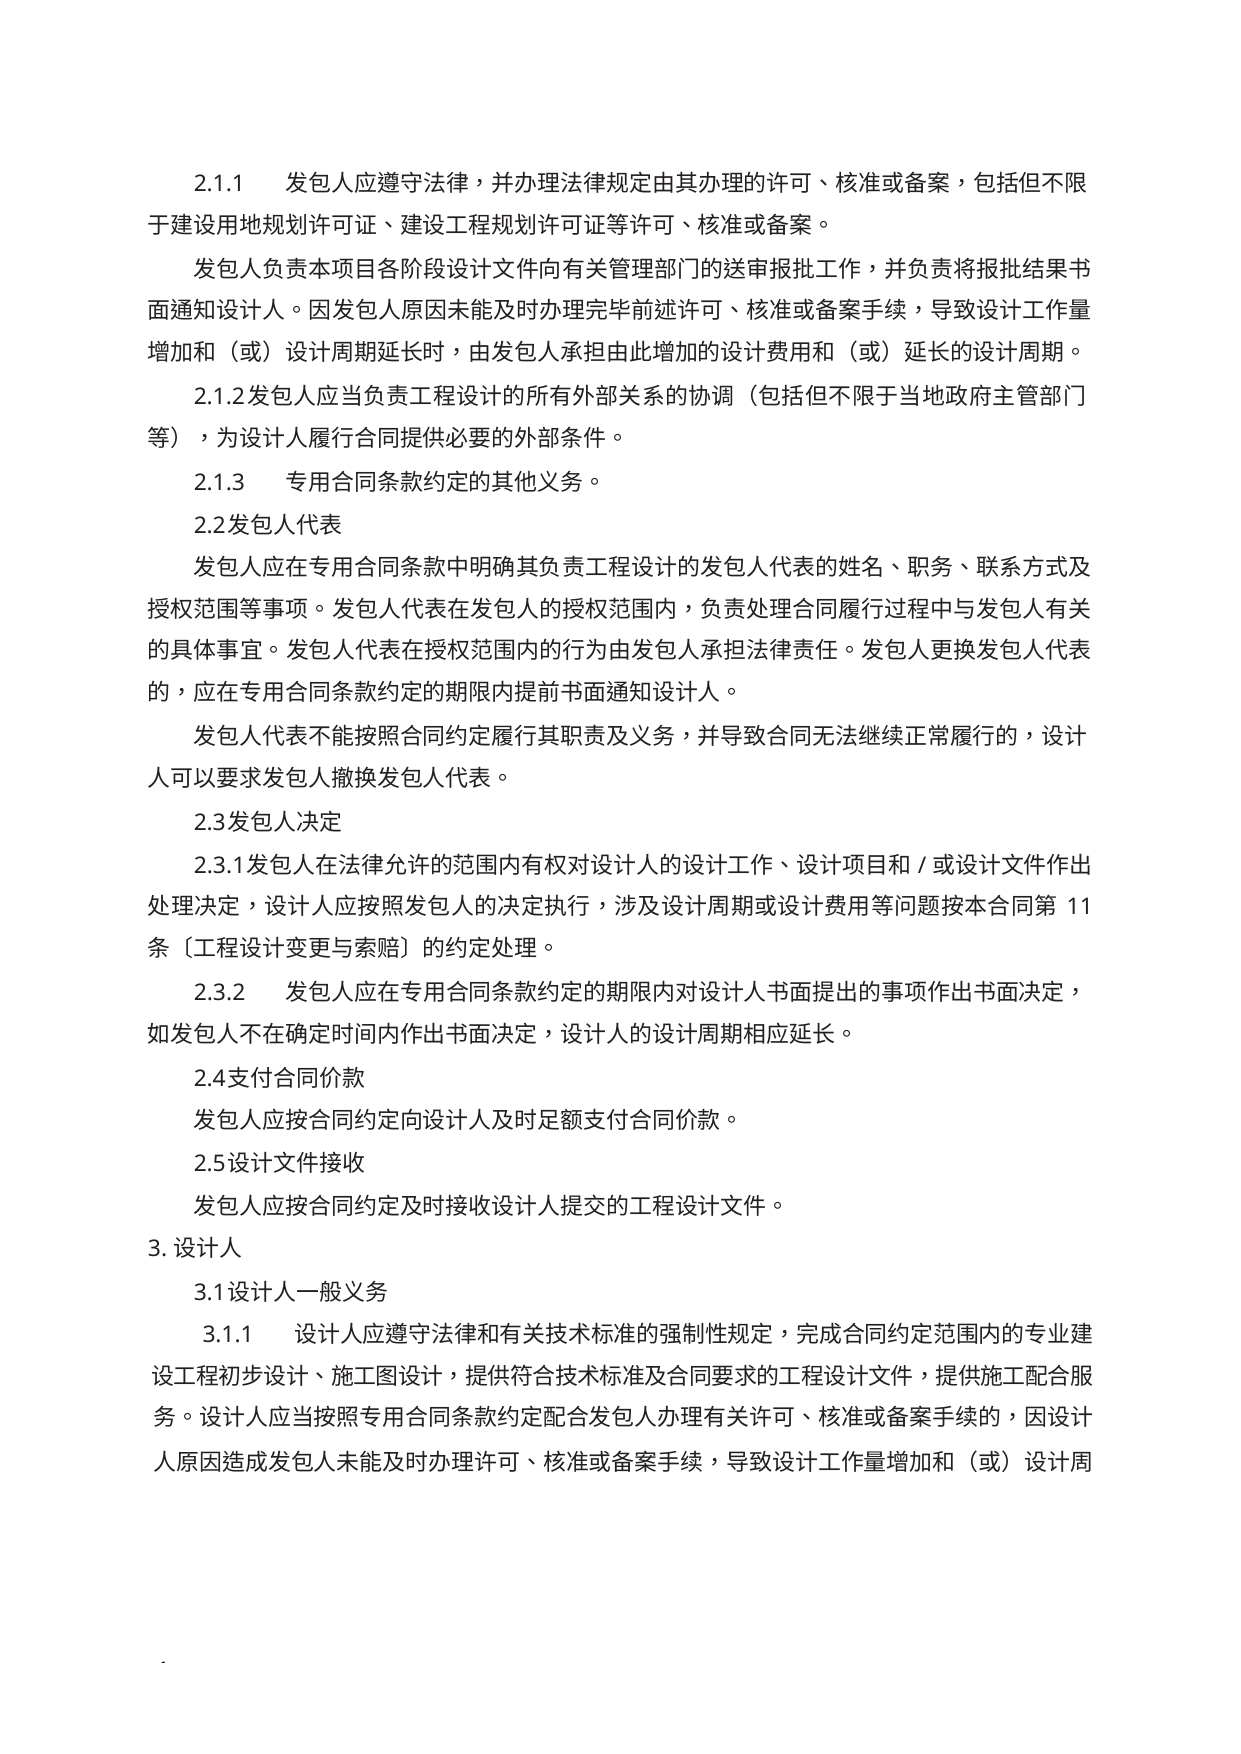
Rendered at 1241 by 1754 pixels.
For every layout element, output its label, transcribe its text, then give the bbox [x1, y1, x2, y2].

list 设计文件接收 [193, 1147, 1105, 1178]
list 支付合同价款 [193, 1062, 1105, 1093]
list 发包人决定 [193, 806, 1105, 837]
text 发包人应按合同约定向设计人及时足额支付合同价款。 [193, 1104, 1105, 1136]
text 发包人应在专用合同条款中明确其负责工程设计的发包人代表的姓名、职务、联系方式及授权范围等事项。发包人代表在发包人的授权范围内，负责处理合同履行过程中与发包人有关的具体事宜。发包人代表在授权范围内的行为由发包人承担法律责任。发包人更换发包人代表的，应在专用合同条款约定的期限内提前书面通知设计人。 [148, 551, 1093, 707]
text 发包人应按合同约定及时接收设计人提交的工程设计文件。 [193, 1189, 1105, 1221]
list 发包人应当负责工程设计的所有外部关系的协调（包括但不限于当地政府主管部门等），为设计人履行合同提供必要的外部条件。 [148, 380, 1093, 453]
list 设计人应遵守法律和有关技术标准的强制性规定，完成合同约定范围内的专业建设工程初步设计、施工图设计，提供符合技术标准及合同要求的工程设计文件，提供施工配合服务。设计人应当按照专用合同条款约定配合发包人办理有关许可、核准或备案手续的，因设计 [148, 1318, 1093, 1432]
list 发包人代表 [193, 509, 1105, 540]
list 设计人一般义务 [193, 1276, 1105, 1307]
text 人原因造成发包人未能及时办理许可、核准或备案手续，导致设计工作量增加和（或）设计周 [135, 1445, 1093, 1477]
list 发包人应遵守法律，并办理法律规定由其办理的许可、核准或备案，包括但不限于建设用地规划许可证、建设工程规划许可证等许可、核准或备案。 [148, 167, 1093, 240]
list 设计人 [148, 1232, 1105, 1263]
list 专用合同条款约定的其他义务。 [193, 466, 1105, 497]
list 发包人应在专用合同条款约定的期限内对设计人书面提出的事项作出书面决定，如发包人不在确定时间内作出书面决定，设计人的设计周期相应延长。 [148, 976, 1093, 1049]
text 发包人代表不能按照合同约定履行其职责及义务，并导致合同无法继续正常履行的，设计人可以要求发包人撤换发包人代表。 [148, 720, 1105, 793]
text 发包人负责本项目各阶段设计文件向有关管理部门的送审报批工作，并负责将报批结果书面通知设计人。因发包人原因未能及时办理完毕前述许可、核准或备案手续，导致设计工作量增加和（或）设计周期延长时，由发包人承担由此增加的设计费用和（或）延长的设计周期。 [148, 253, 1093, 367]
list 发包人在法律允许的范围内有权对设计人的设计工作、设计项目和 / 或设计文件作出处理决定，设计人应按照发包人的决定执行，涉及设计周期或设计费用等问题按本合同第 11 条〔工程设计变更与索赔〕的约定处理。 [148, 849, 1093, 963]
